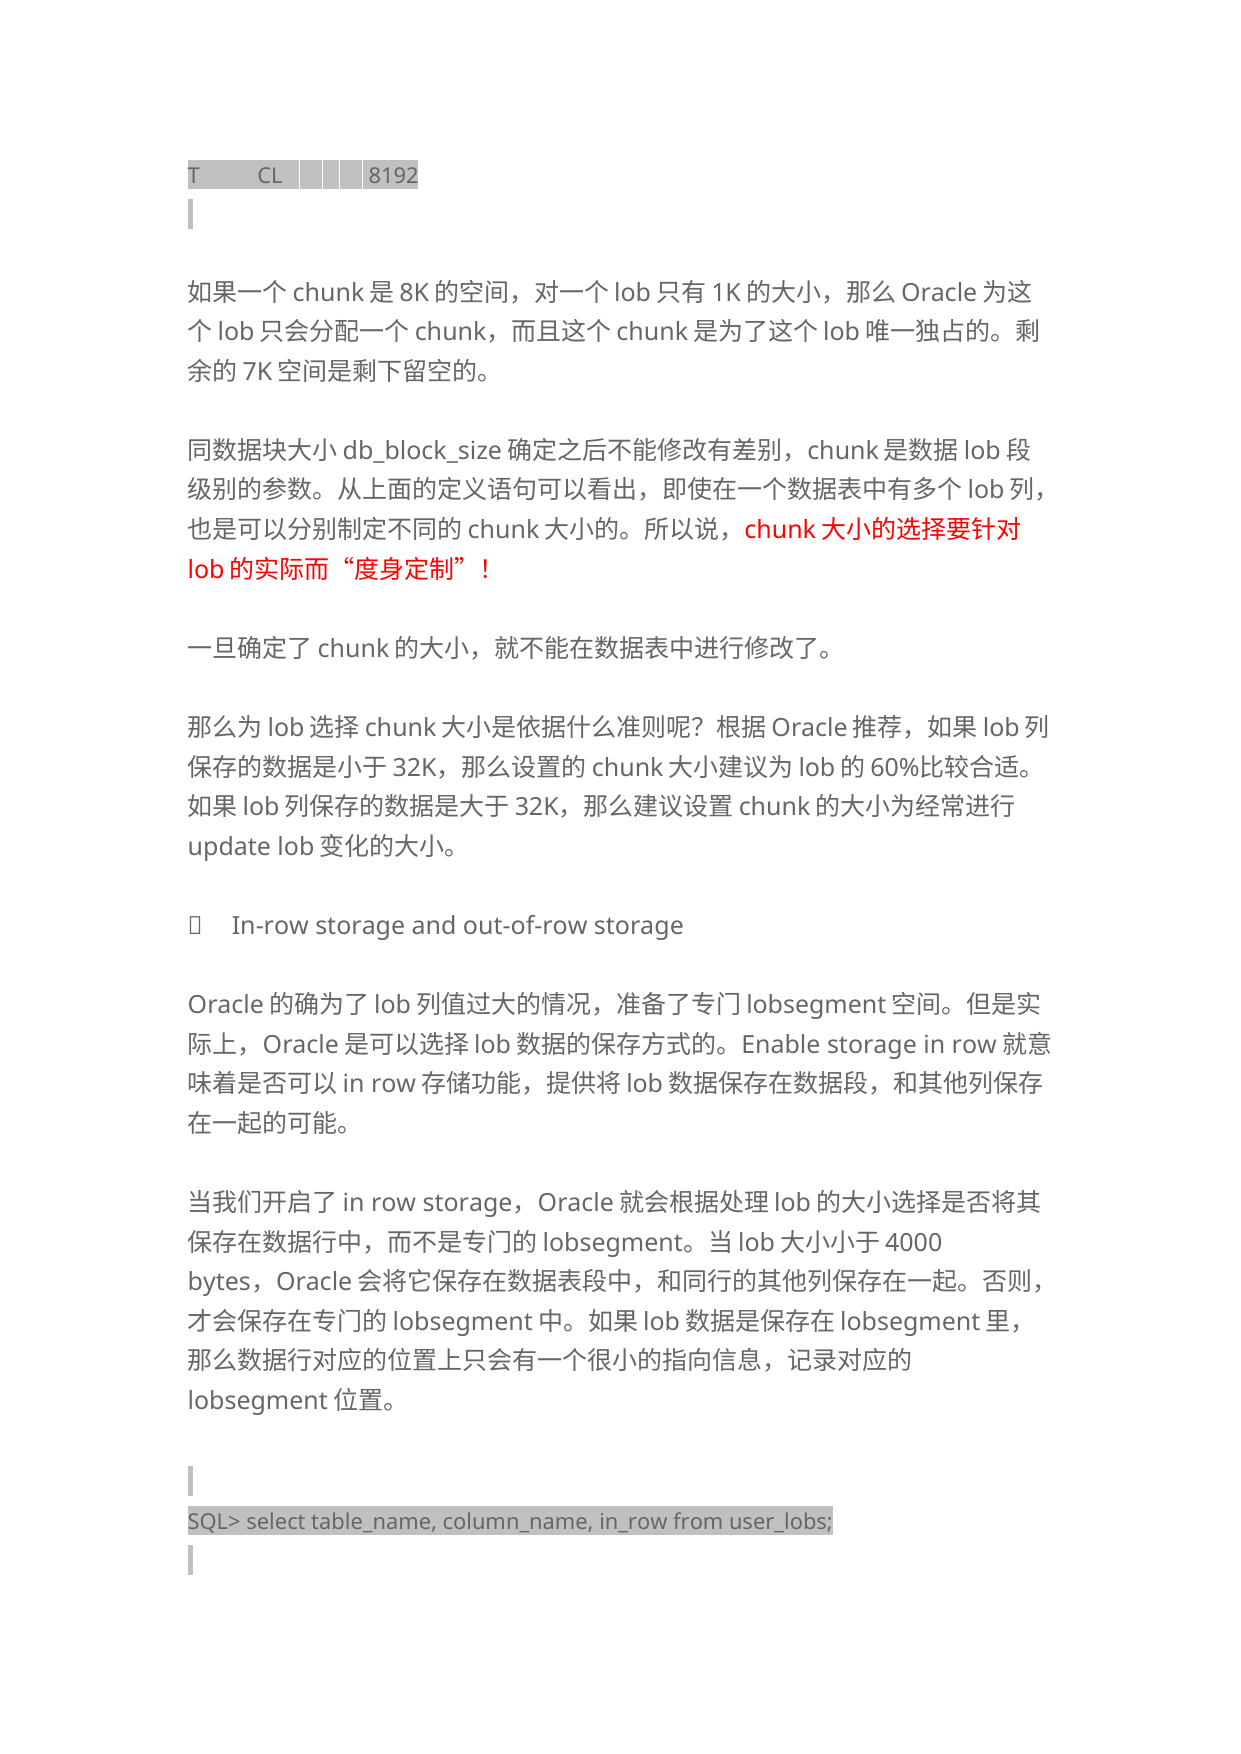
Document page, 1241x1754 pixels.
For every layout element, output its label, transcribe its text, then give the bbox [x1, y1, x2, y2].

text 那么为lob选择chunk大小是依据什么准则呢？根据Oracle推荐，如果lob列保存的数据是小于32K，那么设置的chunk大小建议为lob的60%比较合适。如果lob列保存的数据是大于32K，那么建议设置chunk的大小为经常进行update lob变化的大小。 [187, 704, 1053, 862]
text SQL> select table_name, column_name, in_row from user_lobs; [187, 1496, 1053, 1535]
text Oracle的确为了lob列值过大的情况，准备了专门lobsegment空间。但是实际上，Oracle是可以选择lob数据的保存方式的。Enable storage in row就意味着是否可以in row存储功能，提供将lob数据保存在数据段，和其他列保存在一起的可能。 [187, 981, 1053, 1139]
text T CL 8192 [187, 150, 1053, 189]
text  In-row storage and out-of-row storage [187, 902, 1053, 942]
text 一旦确定了chunk的大小，就不能在数据表中进行修改了。 [187, 625, 1053, 664]
text 如果一个chunk是8K的空间，对一个lob只有1K的大小，那么Oracle为这个lob只会分配一个chunk，而且这个chunk是为了这个lob唯一独占的。剩余的7K空间是剩下留空的。 [187, 269, 1053, 387]
text 同数据块大小db_block_size确定之后不能修改有差别，chunk是数据lob段级别的参数。从上面的定义语句可以看出，即使在一个数据表中有多个lob列，也是可以分别制定不同的chunk大小的。所以说，chunk大小的选择要针对lob的实际而“度身定制”！ [187, 427, 1053, 585]
text 当我们开启了in row storage，Oracle就会根据处理lob的大小选择是否将其保存在数据行中，而不是专门的lobsegment。当lob大小小于4000 bytes，Oracle会将它保存在数据表段中，和同行的其他列保存在一起。否则，才会保存在专门的lobsegment中。如果lob数据是保存在lobsegment里，那么数据行对应的位置上只会有一个很小的指向信息，记录对应的lobsegment位置。 [187, 1179, 1053, 1417]
